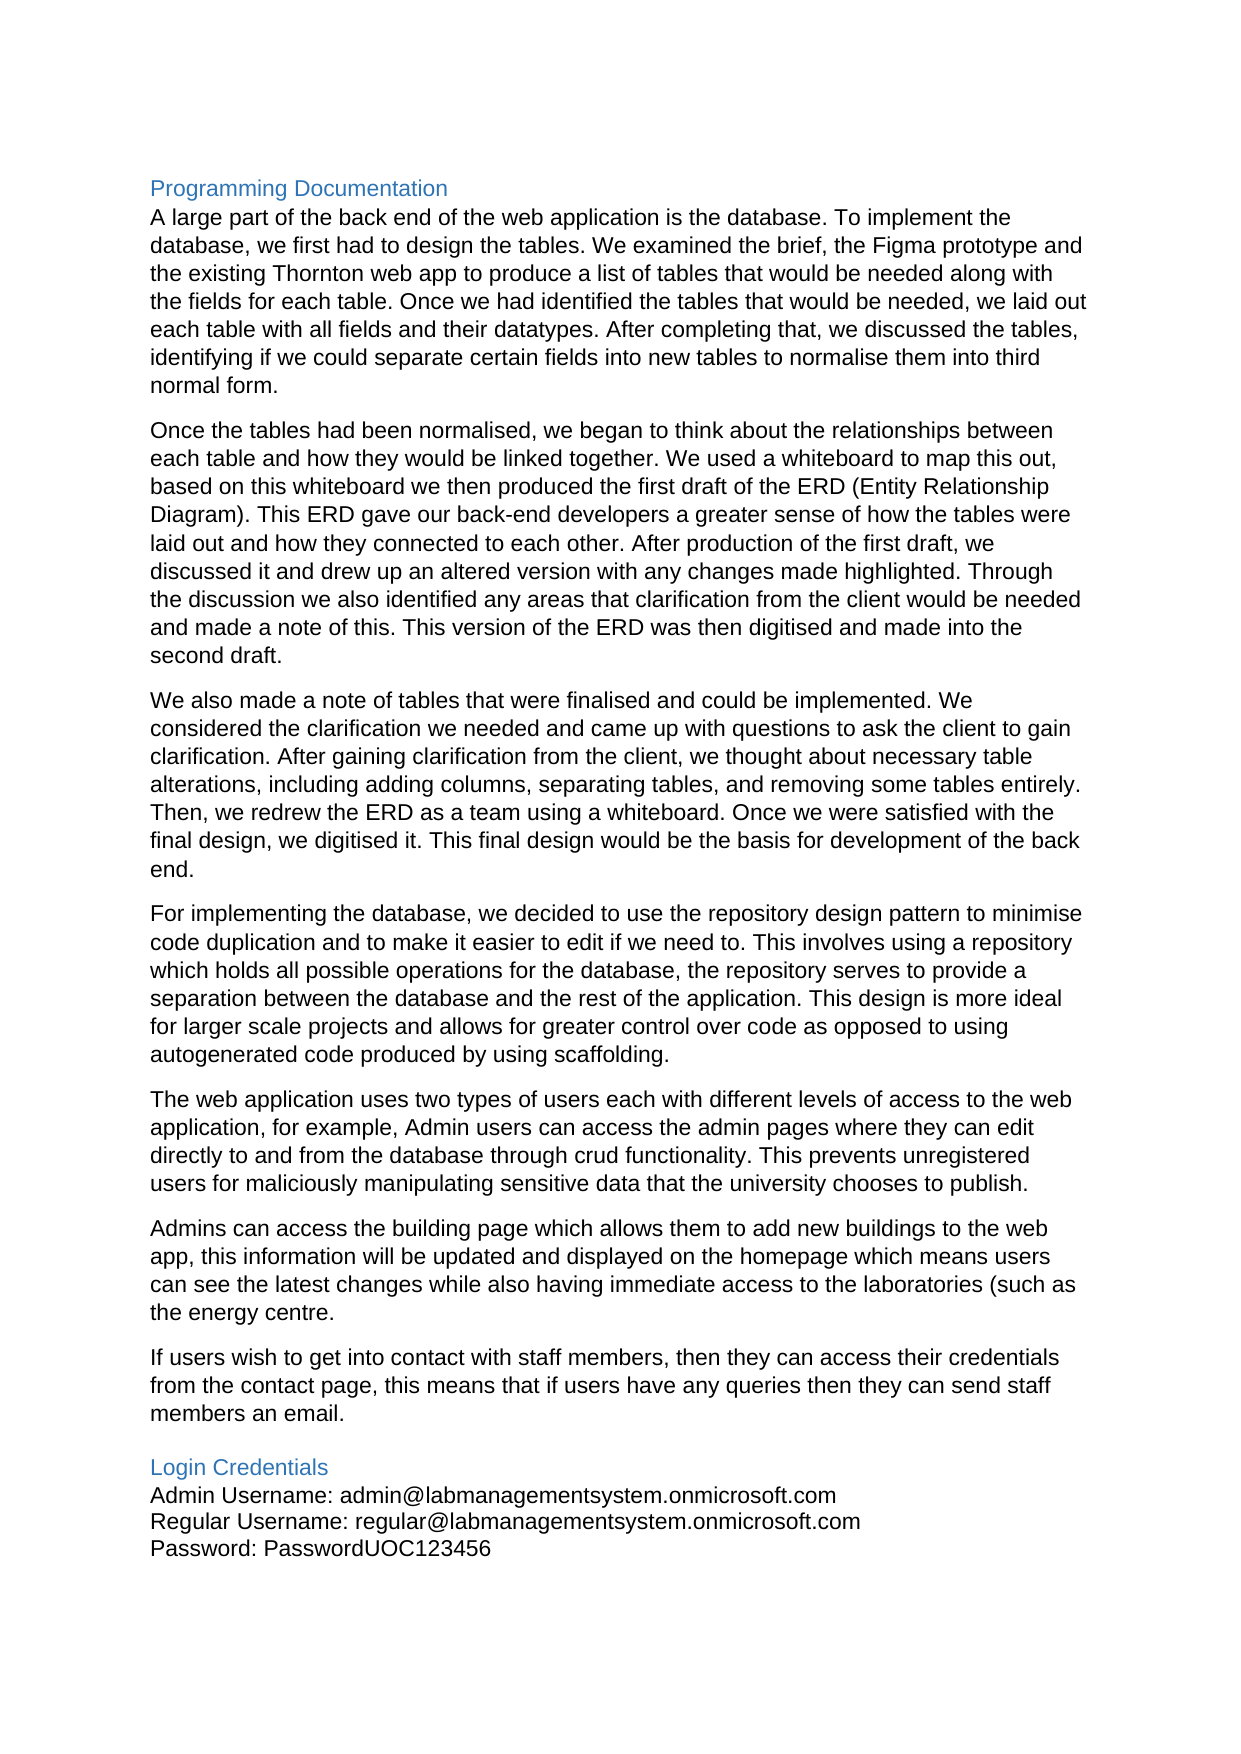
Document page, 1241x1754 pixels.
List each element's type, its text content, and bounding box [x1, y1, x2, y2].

text Once the tables had been normalised, we began to think about the relationships between each table and how they would be linked together. We used a whiteboard to map this out, based on this whiteboard we then produced the first draft of the ERD (Entity Relationship Diagram). This ERD gave our back-end developers a greater sense of how the tables were laid out and how they connected to each other. After production of the first draft, we discussed it and drew up an altered version with any changes made highlighted. Through the discussion we also identified any areas that clarification from the client would be needed and made a note of this. This version of the ERD was then digitised and made into the second draft. [150, 417, 1090, 668]
text Password: PasswordUOC123456 [150, 1534, 1090, 1561]
text For implementing the database, we decided to use the repository design pattern to minimise code duplication and to make it easier to edit if we need to. This involves using a repository which holds all possible operations for the database, the repository serves to provide a separation between the database and the rest of the application. This design is more ideal for larger scale projects and allows for greater control over code as opposed to using autogenerated code produced by using scaffolding. [150, 900, 1090, 1067]
text Admin Username: admin@labmanagementsystem.onmicrosoft.com [150, 1482, 1090, 1508]
text A large part of the back end of the web application is the database. To implement the database, we first had to design the tables. We examined the brief, the Figma prototype and the existing Thornton web app to produce a list of tables that would be needed along with the fields for each table. Once we had identified the tables that would be needed, we laid out each table with all fields and their datatypes. After completing that, we discussed the tables, identifying if we could separate certain fields into new tables to normalise them into third normal form. [150, 203, 1090, 398]
subtitle Login Credentials [150, 1453, 1090, 1480]
subtitle Programming Documentation [150, 175, 1090, 201]
text Regular Username: regular@labmanagementsystem.onmicrosoft.com [150, 1508, 1090, 1534]
text If users wish to get into contact with staff members, then they can access their credentials from the contact page, this means that if users have any queries then they can send staff members an email. [150, 1344, 1090, 1427]
text We also made a note of tables that were finalised and could be implemented. We considered the clarification we needed and came up with questions to ask the client to gain clarification. After gaining clarification from the client, we thought about necessary table alterations, including adding columns, separating tables, and removing some tables entirely. Then, we redrew the ERD as a team using a whiteboard. Once we were satisfied with the final design, we digitised it. This final design would be the basis for development of the back end. [150, 687, 1090, 882]
text Admins can access the building page which allows them to add new buildings to the web app, this information will be updated and displayed on the homepage which means users can see the latest changes while also having immediate access to the laboratories (such as the energy centre. [150, 1215, 1090, 1326]
text The web application uses two types of users each with different levels of access to the web application, for example, Admin users can access the admin pages where they can edit directly to and from the database through crud functionality. This prevents unregistered users for maliciously manipulating sensitive data that the university chooses to publish. [150, 1086, 1090, 1196]
